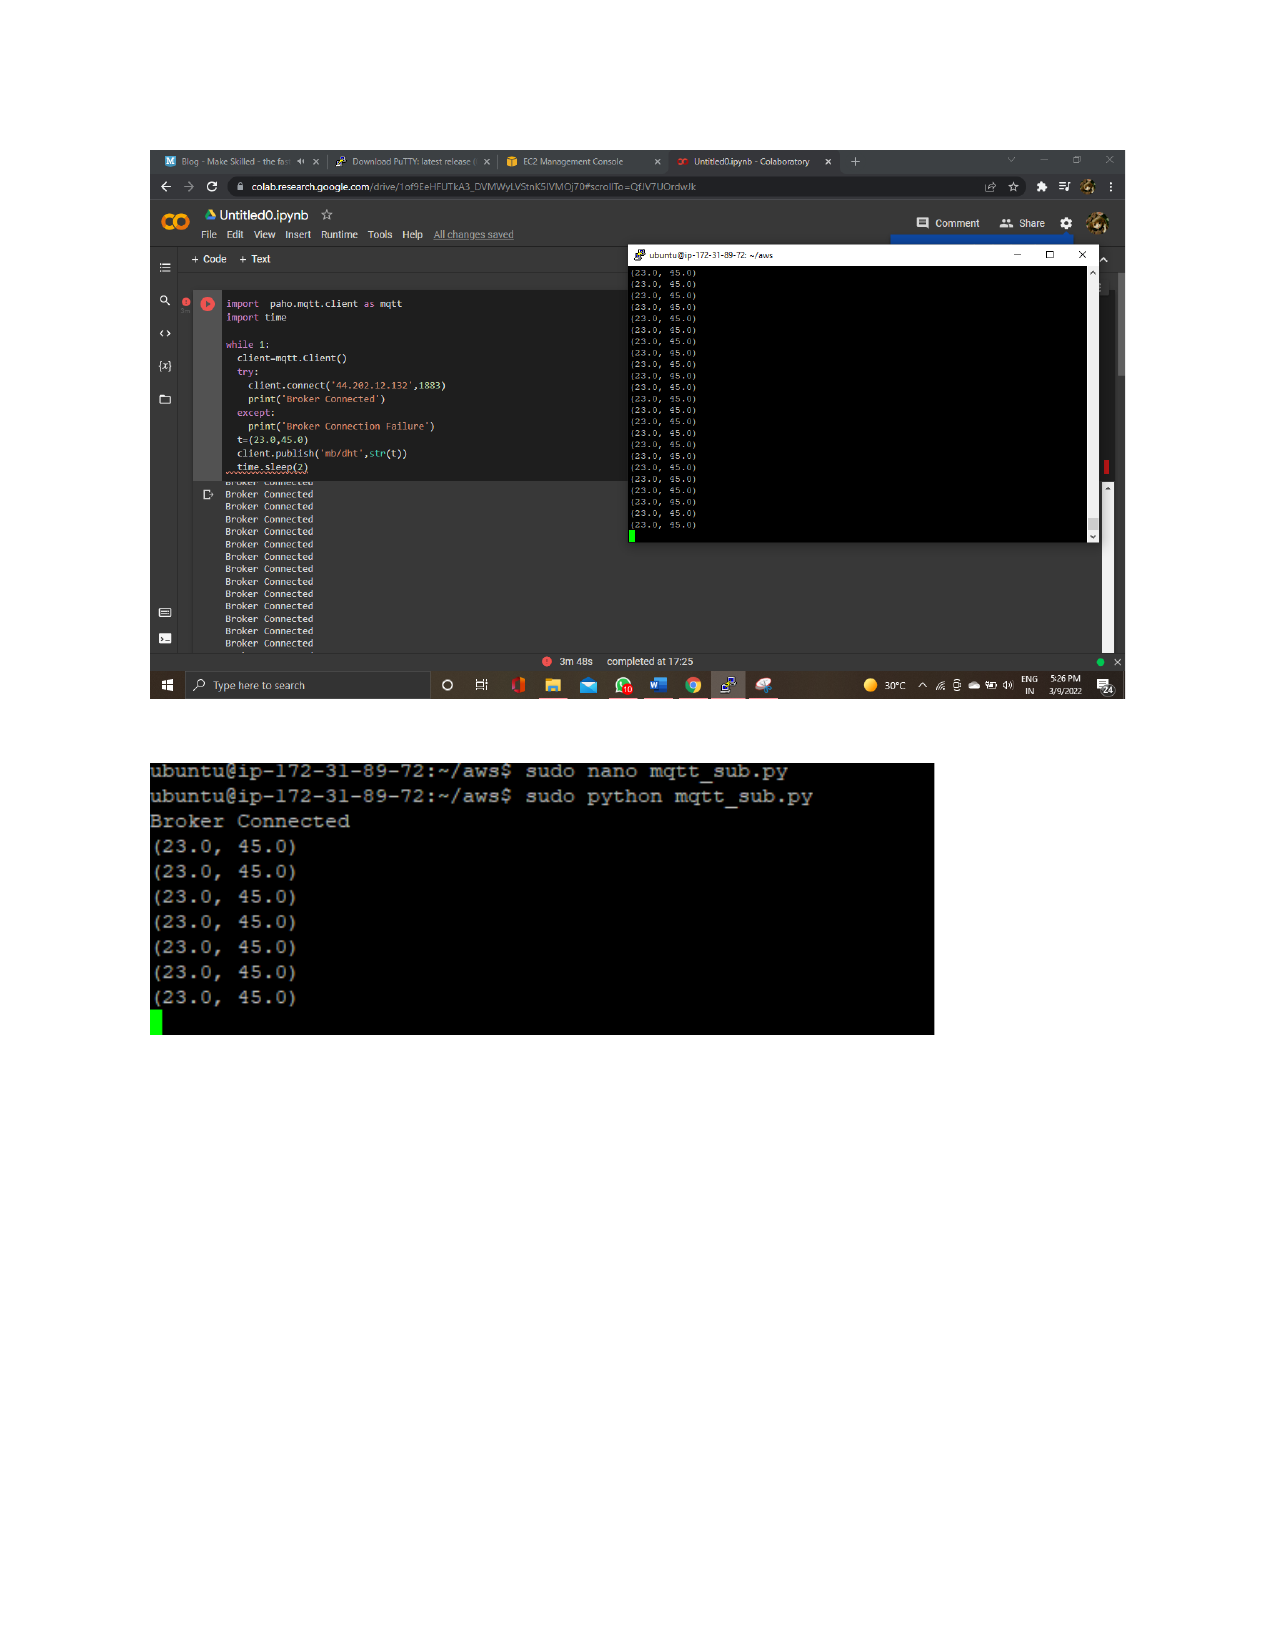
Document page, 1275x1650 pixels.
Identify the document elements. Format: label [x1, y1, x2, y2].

picture [150, 763, 935, 1035]
picture [150, 150, 1125, 699]
